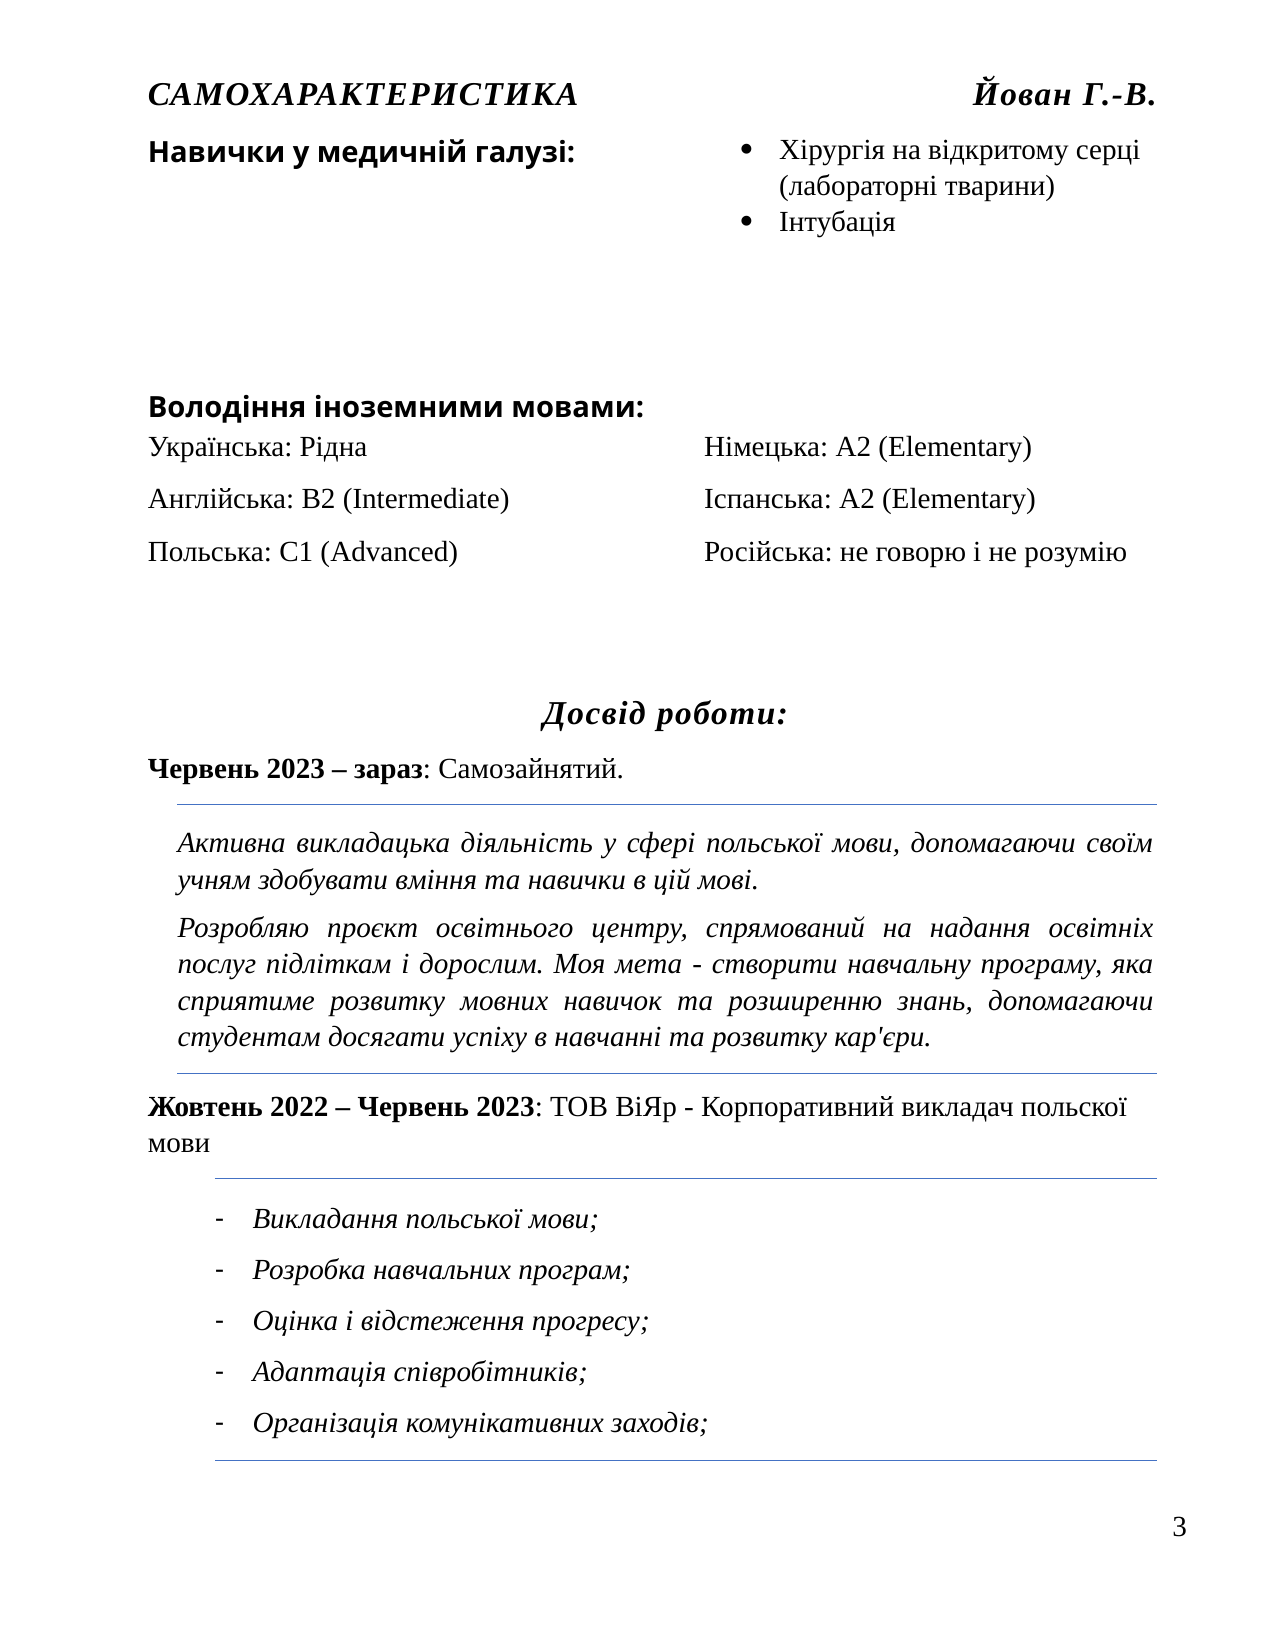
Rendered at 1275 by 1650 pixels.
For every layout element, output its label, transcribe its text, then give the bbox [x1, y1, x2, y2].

list Викладання польської мови; [215, 1179, 1157, 1229]
list Інтубація [741, 204, 1186, 238]
text Червень 2023 – зараз: Самозайнятий. [148, 751, 1186, 784]
subtitle Навички у медичній галузі: [148, 132, 630, 171]
subtitle Володіння іноземними мовами: [148, 386, 1186, 426]
subtitle Досвід роботи: [148, 693, 1186, 731]
text Жовтень 2022 – Червень 2023: ТОВ ВіЯр - Корпоративний викладач польскої мови [148, 1089, 1186, 1159]
list Оцінка і відстеження прогресу; [215, 1280, 1157, 1331]
list Адаптація співробітників; [215, 1331, 1157, 1382]
list Організація комунікативних заходів; [215, 1382, 1157, 1460]
text Польська: С1 (Advanced) [148, 534, 630, 568]
text Російська: не говорю і не розумію [704, 534, 1186, 568]
text Українська: Рідна [148, 429, 630, 462]
list Розробка навчальних програм; [215, 1229, 1157, 1280]
text Іспанська: А2 (Elementary) [704, 482, 1186, 515]
text Активна викладацька діяльність у сфері польської мови, допомагаючи своїм учням здобувати вміння та навички в цій мові. [177, 805, 1157, 888]
text Англійська: В2 (Intermediate) [148, 482, 630, 515]
text Розробляю проєкт освітнього центру, спрямований на надання освітніх послуг підліткам і дорослим. Моя мета - створити навчальну програму, яка сприятиме розвитку мовних навичок та розширенню знань, допомагаючи студентам досягати успіху в навчанні та розвитку кар'єри. [177, 888, 1157, 1073]
list Хірургія на відкритому серці (лабораторні тварини) [741, 132, 1186, 202]
text Німецька: А2 (Elementary) [704, 429, 1186, 462]
